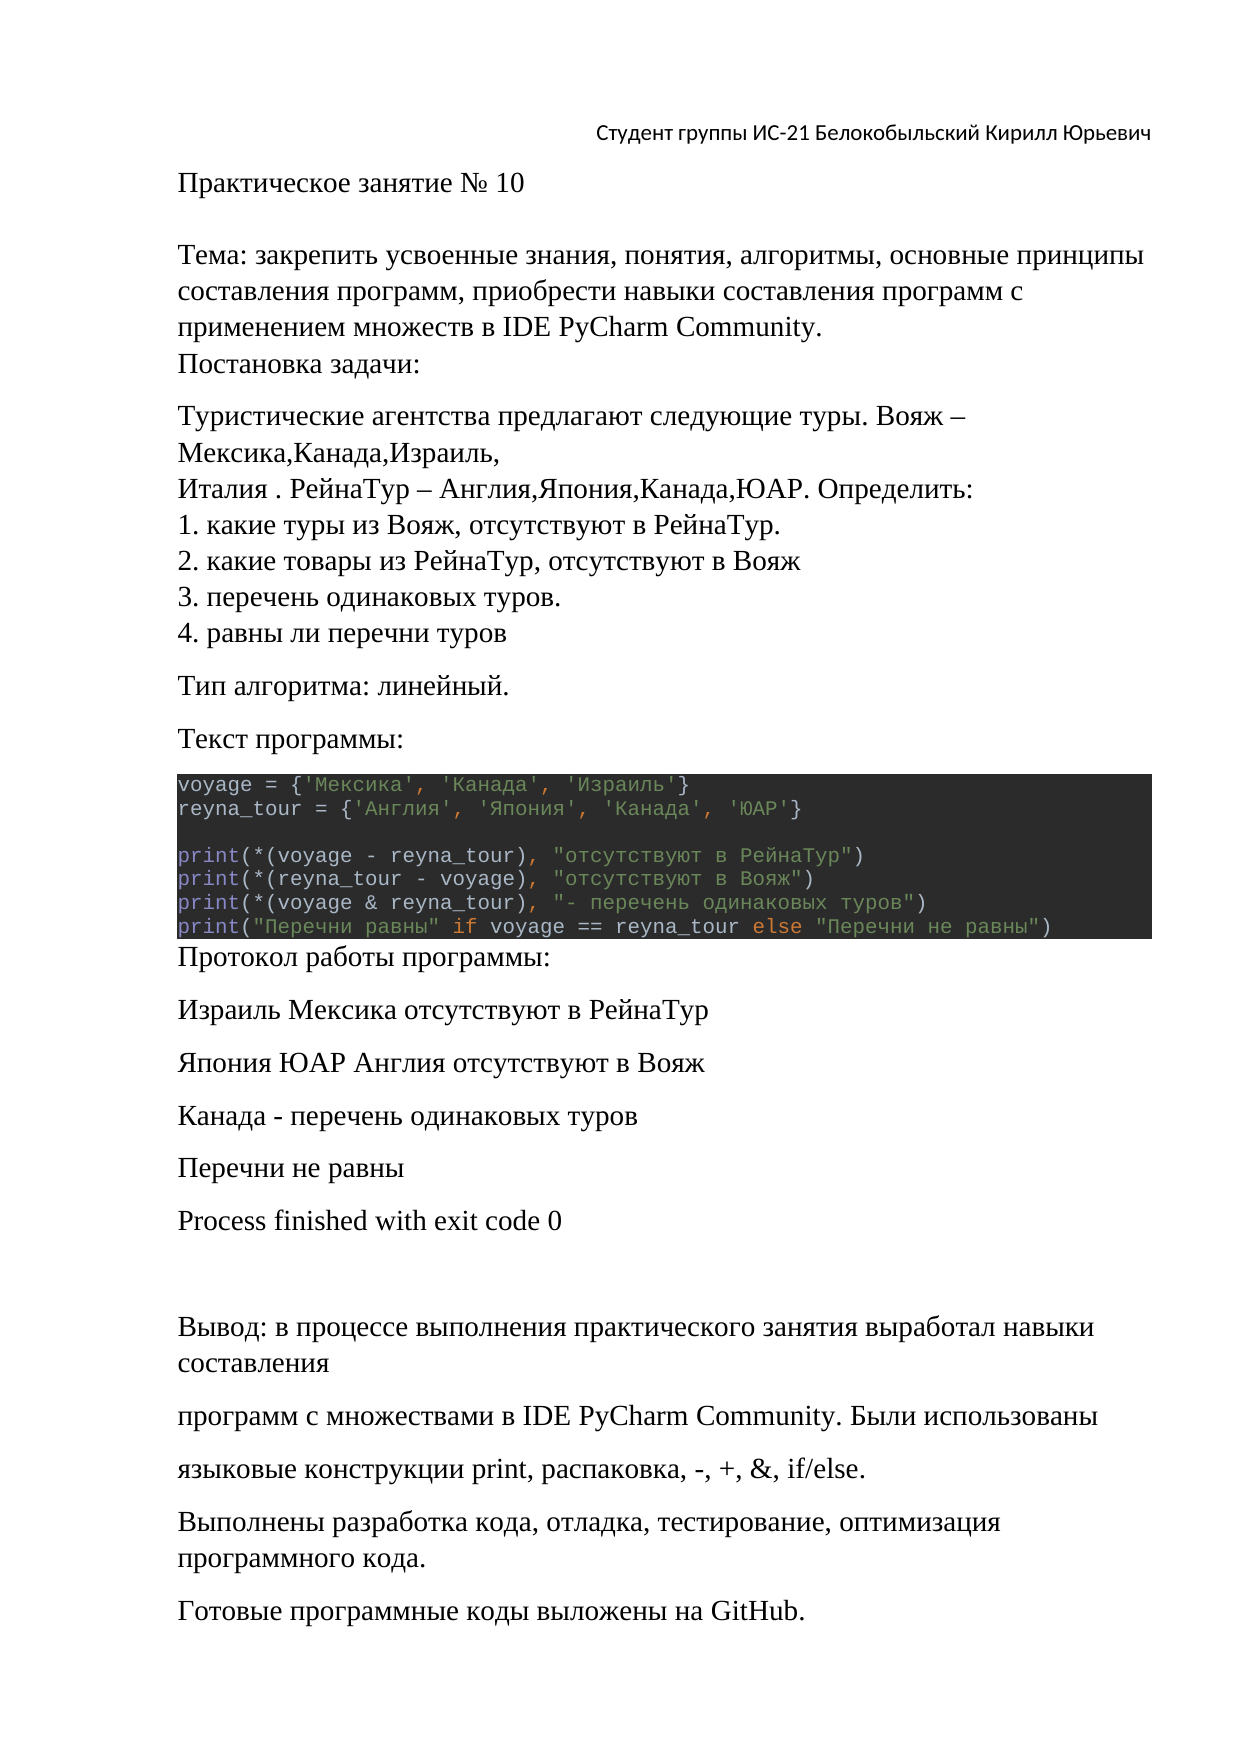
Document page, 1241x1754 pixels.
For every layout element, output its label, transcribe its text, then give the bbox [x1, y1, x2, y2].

text Студент группы ИС-21 Белокобыльский Кирилл Юрьевич [177, 118, 1152, 146]
text Вывод: в процессе выполнения практического занятия выработал навыки составления [177, 1309, 1152, 1379]
text Канада - перечень одинаковых туров [177, 1098, 1152, 1131]
text Туристические агентства предлагают следующие туры. Вояж – Мексика,Канада,Израиль, Италия . РейнаТур – Англия,Япония,Канада,ЮАР. Определить: 1. какие туры из Вояж, отсутствуют в РейнаТур. 2. какие товары из РейнаТур, отсутствуют в Вояж 3. перечень одинаковых туров. 4. равны ли перечни туров [177, 398, 1152, 649]
text Япония ЮАР Англия отсутствуют в Вояж [177, 1045, 1152, 1078]
text Текст программы: [177, 721, 1152, 754]
text языковые конструкции print, распаковка, -, +, &, if/else. [177, 1451, 1152, 1484]
text Готовые программные коды выложены на GitHub. [177, 1593, 1152, 1626]
text Практическое занятие № 10 Тема: закрепить усвоенные знания, понятия, алгоритмы, основные принципы составления программ, приобрести навыки cоставления программ с применением множеств в IDE PyCharm Community. Постановка задачи: [177, 165, 1152, 379]
text Process finished with exit code 0 [177, 1203, 1152, 1237]
text Выполнены разработка кода, отладка, тестирование, оптимизация программного кода. [177, 1504, 1152, 1573]
text Тип алгоритма: линейный. [177, 668, 1152, 702]
text Перечни не равны [177, 1151, 1152, 1184]
text Протокол работы программы: [177, 939, 1152, 973]
text voyage = {'Мексика', 'Канада', 'Израиль'} reyna_tour = {'Англия', 'Япония', 'Канада', 'ЮАР'} print(*(voyage - reyna_tour), "отсутствуют в РейнаТур") print(*(reyna_tour - voyage), "отсутствуют в Вояж") print(*(voyage & reyna_tour), "- перечень одинаковых туров") print("Перечни равны" if voyage == reyna_tour else "Перечни не равны") [177, 774, 1152, 939]
text Израиль Мексика отсутствуют в РейнаТур [177, 992, 1152, 1026]
text программ с множествами в IDE PyCharm Community. Были использованы [177, 1398, 1152, 1432]
